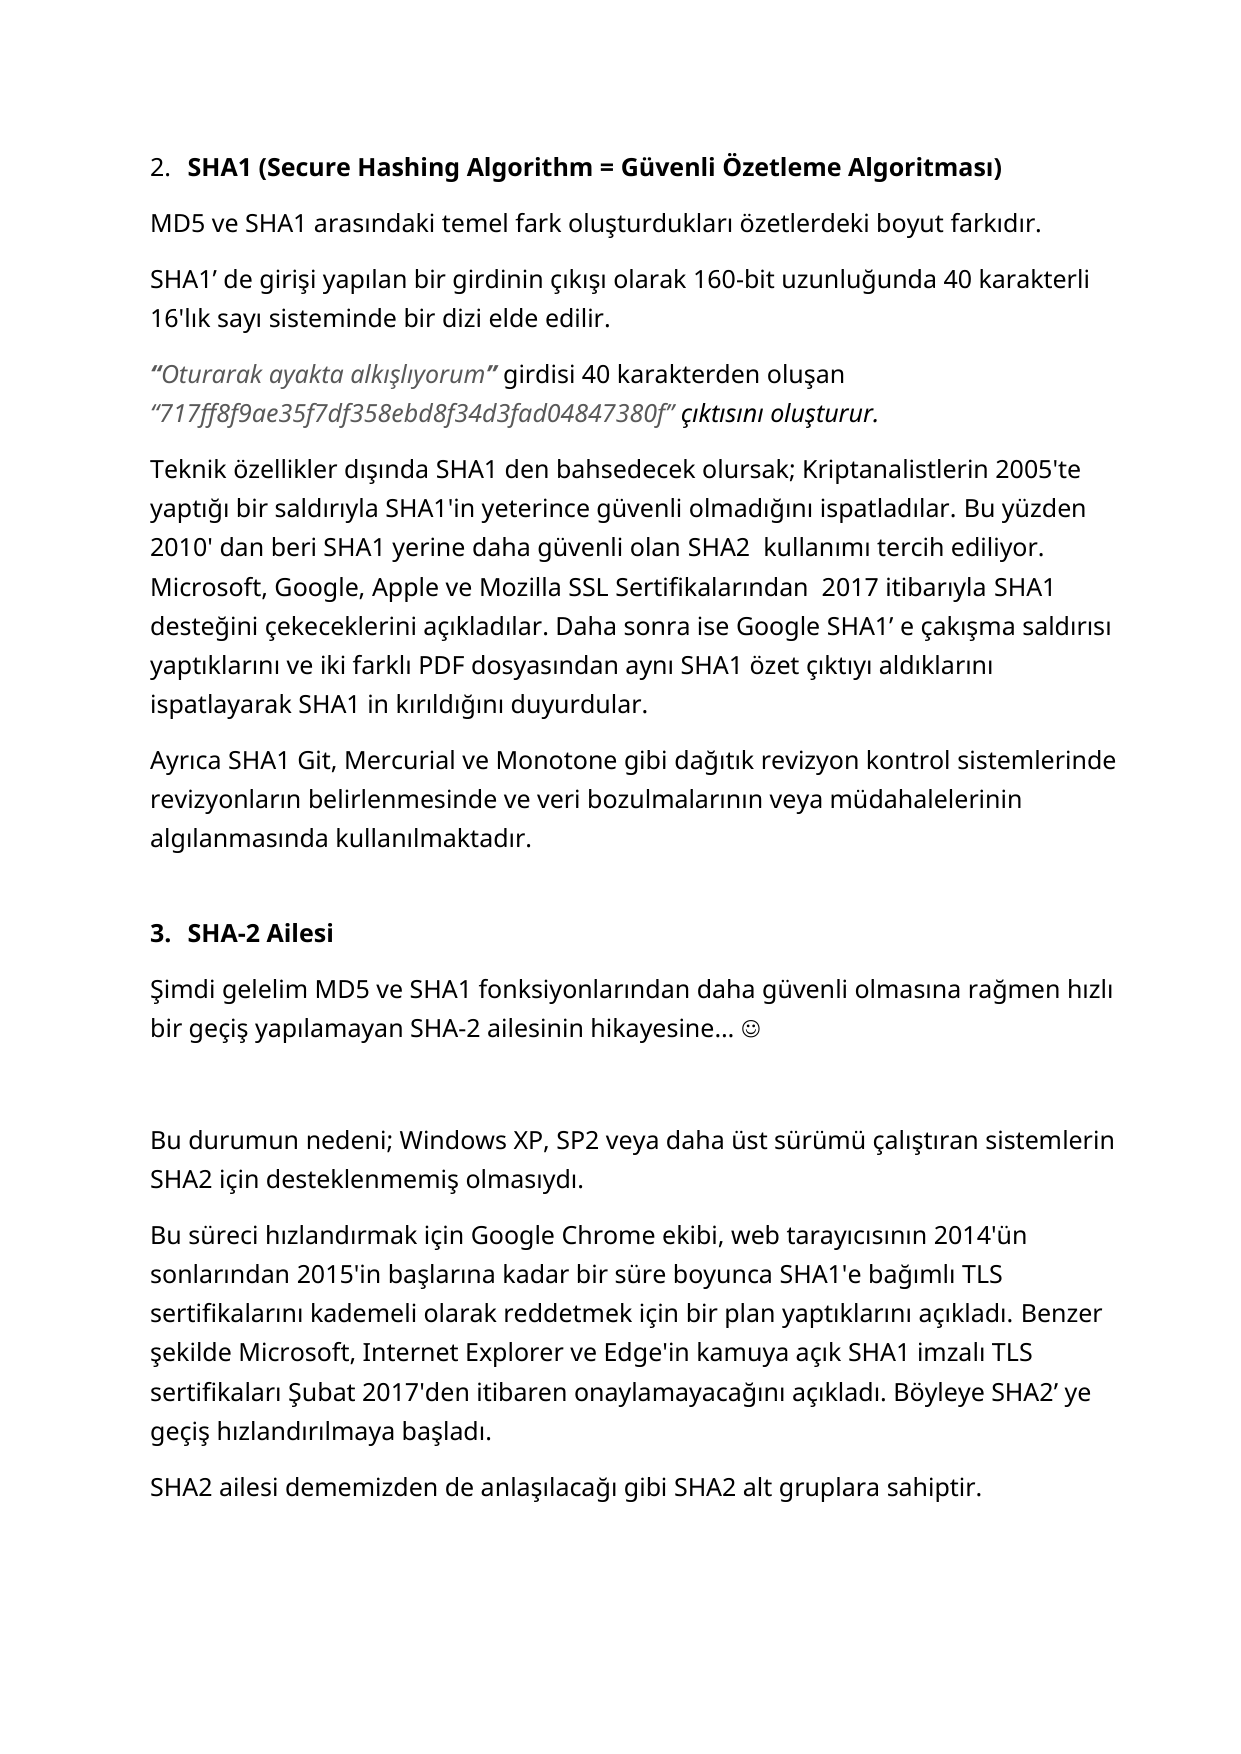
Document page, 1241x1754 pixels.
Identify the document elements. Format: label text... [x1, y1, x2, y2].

list SHA-2 Ailesi [150, 916, 1128, 950]
text Bu süreci hızlandırmak için Google Chrome ekibi, web tarayıcısının 2014'ün sonlarından 2015'in başlarına kadar bir süre boyunca SHA1'e bağımlı TLS sertifikalarını kademeli olarak reddetmek için bir plan yaptıklarını açıkladı. Benzer şekilde Microsoft, Internet Explorer ve Edge'in kamuya açık SHA1 imzalı TLS sertifikaları Şubat 2017'den itibaren onaylamayacağını açıkladı. Böyleye SHA2’ ye geçiş hızlandırılmaya başladı. [150, 1217, 1128, 1447]
text “Oturarak ayakta alkışlıyorum” girdisi 40 karakterden oluşan “717ff8f9ae35f7df358ebd8f34d3fad04847380f” çıktısını oluşturur. [150, 357, 1128, 430]
text MD5 ve SHA1 arasındaki temel fark oluşturdukları özetlerdeki boyut farkıdır. [150, 206, 1128, 240]
list SHA1 (Secure Hashing Algorithm = Güvenli Özetleme Algoritması) [150, 150, 1128, 184]
text SHA2 ailesi dememizden de anlaşılacağı gibi SHA2 alt gruplara sahiptir. [150, 1469, 1128, 1503]
text Bu durumun nedeni; Windows XP, SP2 veya daha üst sürümü çalıştıran sistemlerin SHA2 için desteklenmemiş olmasıydı. [150, 1122, 1128, 1196]
text Ayrıca SHA1 Git, Mercurial ve Monotone gibi dağıtık revizyon kontrol sistemlerinde revizyonların belirlenmesinde ve veri bozulmalarının veya müdahalelerinin algılanmasında kullanılmaktadır. [150, 742, 1128, 855]
text Teknik özellikler dışında SHA1 den bahsedecek olursak; Kriptanalistlerin 2005'te yaptığı bir saldırıyla SHA1'in yeterince güvenli olmadığını ispatladılar. Bu yüzden 2010' dan beri SHA1 yerine daha güvenli olan SHA2 kullanımı tercih ediliyor. Microsoft, Google, Apple ve Mozilla SSL Sertifikalarından 2017 itibarıyla SHA1 desteğini çekeceklerini açıkladılar. Daha sonra ise Google SHA1’ e çakışma saldırısı yaptıklarını ve iki farklı PDF dosyasından aynı SHA1 özet çıktıyı aldıklarını ispatlayarak SHA1 in kırıldığını duyurdular. [150, 452, 1128, 721]
text SHA1’ de girişi yapılan bir girdinin çıkışı olarak 160-bit uzunluğunda 40 karakterli 16'lık sayı sisteminde bir dizi elde edilir. [150, 262, 1128, 335]
text Şimdi gelelim MD5 ve SHA1 fonksiyonlarından daha güvenli olmasına rağmen hızlı bir geçiş yapılamayan SHA-2 ailesinin hikayesine… [150, 972, 1128, 1045]
